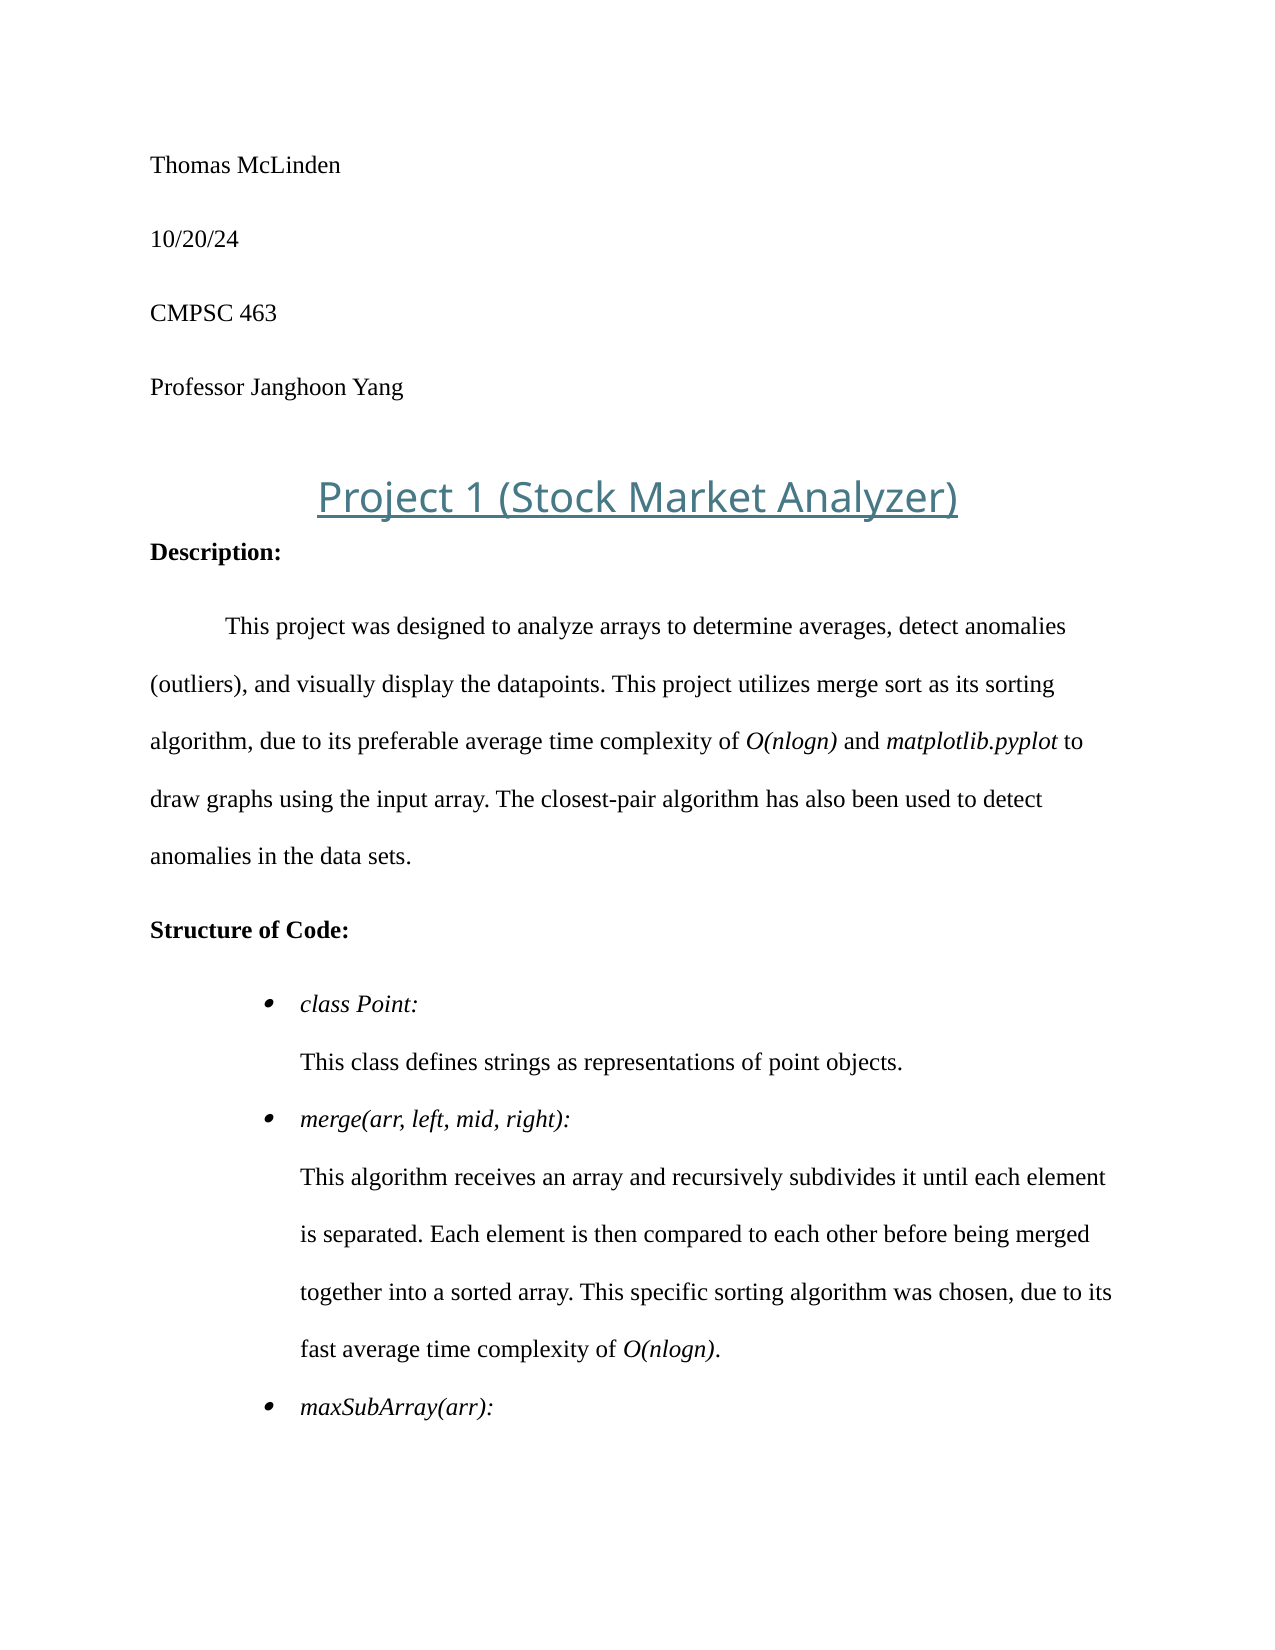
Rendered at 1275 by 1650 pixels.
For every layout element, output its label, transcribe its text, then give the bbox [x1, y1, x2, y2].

list merge(arr, left, mid, right): [262, 1104, 1125, 1133]
text Professor Janghoon Yang [150, 372, 1125, 401]
list class Point: [262, 989, 1125, 1018]
text CMPSC 463 [150, 298, 1125, 327]
text Description: [150, 537, 1125, 566]
list maxSubArray(arr): [262, 1392, 1125, 1421]
text Structure of Code: [150, 915, 1125, 944]
text This project was designed to analyze arrays to determine averages, detect anomalies (outliers), and visually display the datapoints. This project utilizes merge sort as its sorting algorithm, due to its preferable average time complexity of O(nlogn) and matplotlib.pyplot to draw graphs using the input array. The closest-pair algorithm has also been used to detect anomalies in the data sets. [150, 611, 1125, 870]
text Thomas McLinden [150, 150, 1125, 179]
subtitle Project 1 (Stock Market Analyzer) [150, 467, 1125, 524]
list This class defines strings as representations of point objects. [300, 1047, 1125, 1076]
list This algorithm receives an array and recursively subdivides it until each element is separated. Each element is then compared to each other before being merged together into a sorted array. This specific sorting algorithm was chosen, due to its fast average time complexity of O(nlogn). [300, 1162, 1125, 1363]
text 10/20/24 [150, 224, 1125, 253]
